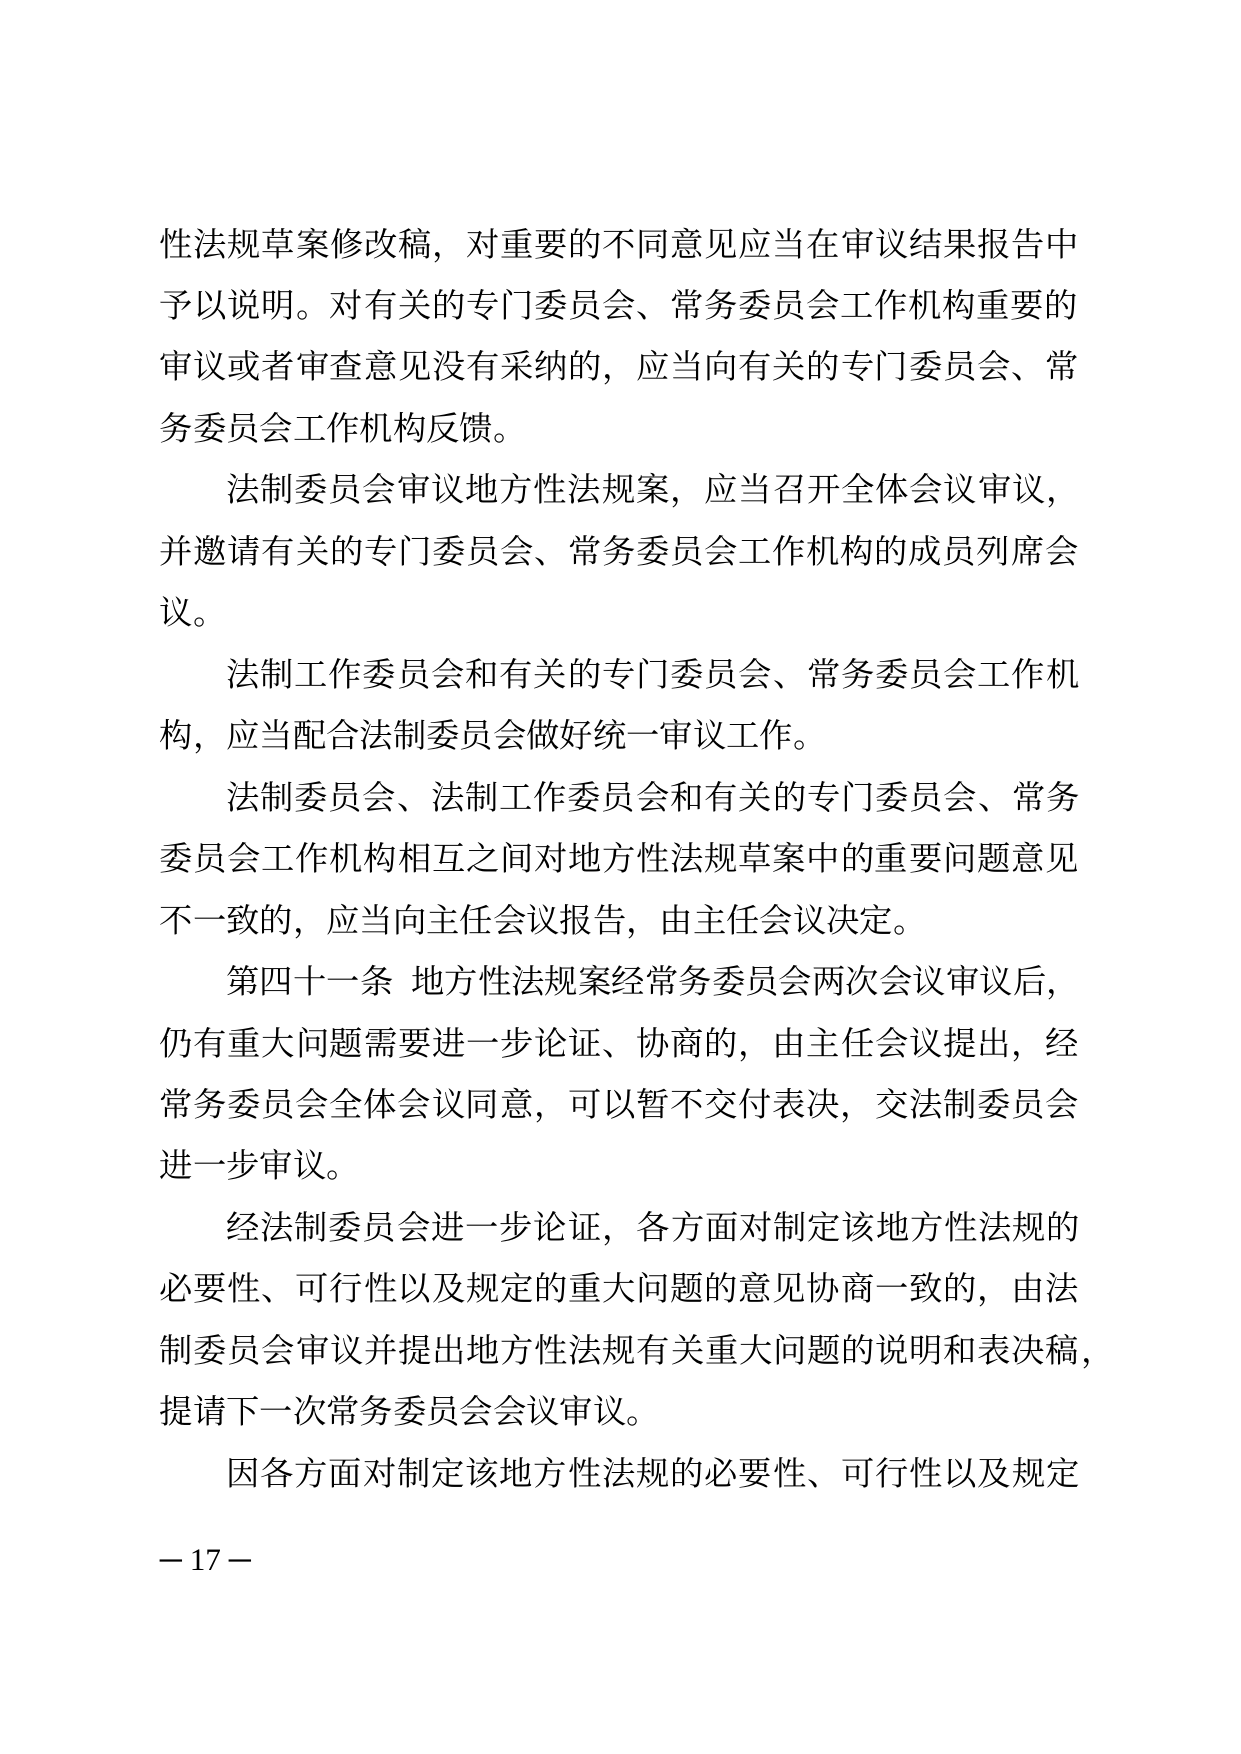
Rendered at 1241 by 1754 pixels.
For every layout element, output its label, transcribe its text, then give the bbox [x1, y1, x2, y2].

text 经法制委员会进一步论证，各方面对制定该地方性法规的必要性、可行性以及规定的重大问题的意见协商一致的，由法制委员会审议并提出地方性法规有关重大问题的说明和表决稿，提请下一次常务委员会会议审议。 [159, 1190, 1081, 1436]
text 第四十一条 地方性法规案经常务委员会两次会议审议后，仍有重大问题需要进一步论证、协商的，由主任会议提出，经常务委员会全体会议同意，可以暂不交付表决，交法制委员会进一步审议。 [159, 944, 1081, 1190]
text 法制委员会、法制工作委员会和有关的专门委员会、常务委员会工作机构相互之间对地方性法规草案中的重要问题意见不一致的，应当向主任会议报告，由主任会议决定。 [159, 760, 1081, 944]
text 法制委员会审议地方性法规案，应当召开全体会议审议，并邀请有关的专门委员会、常务委员会工作机构的成员列席会议。 [159, 453, 1081, 637]
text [159, 207, 1081, 453]
text 法制工作委员会和有关的专门委员会、常务委员会工作机构，应当配合法制委员会做好统一审议工作。 [159, 637, 1081, 760]
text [159, 1436, 1081, 1497]
